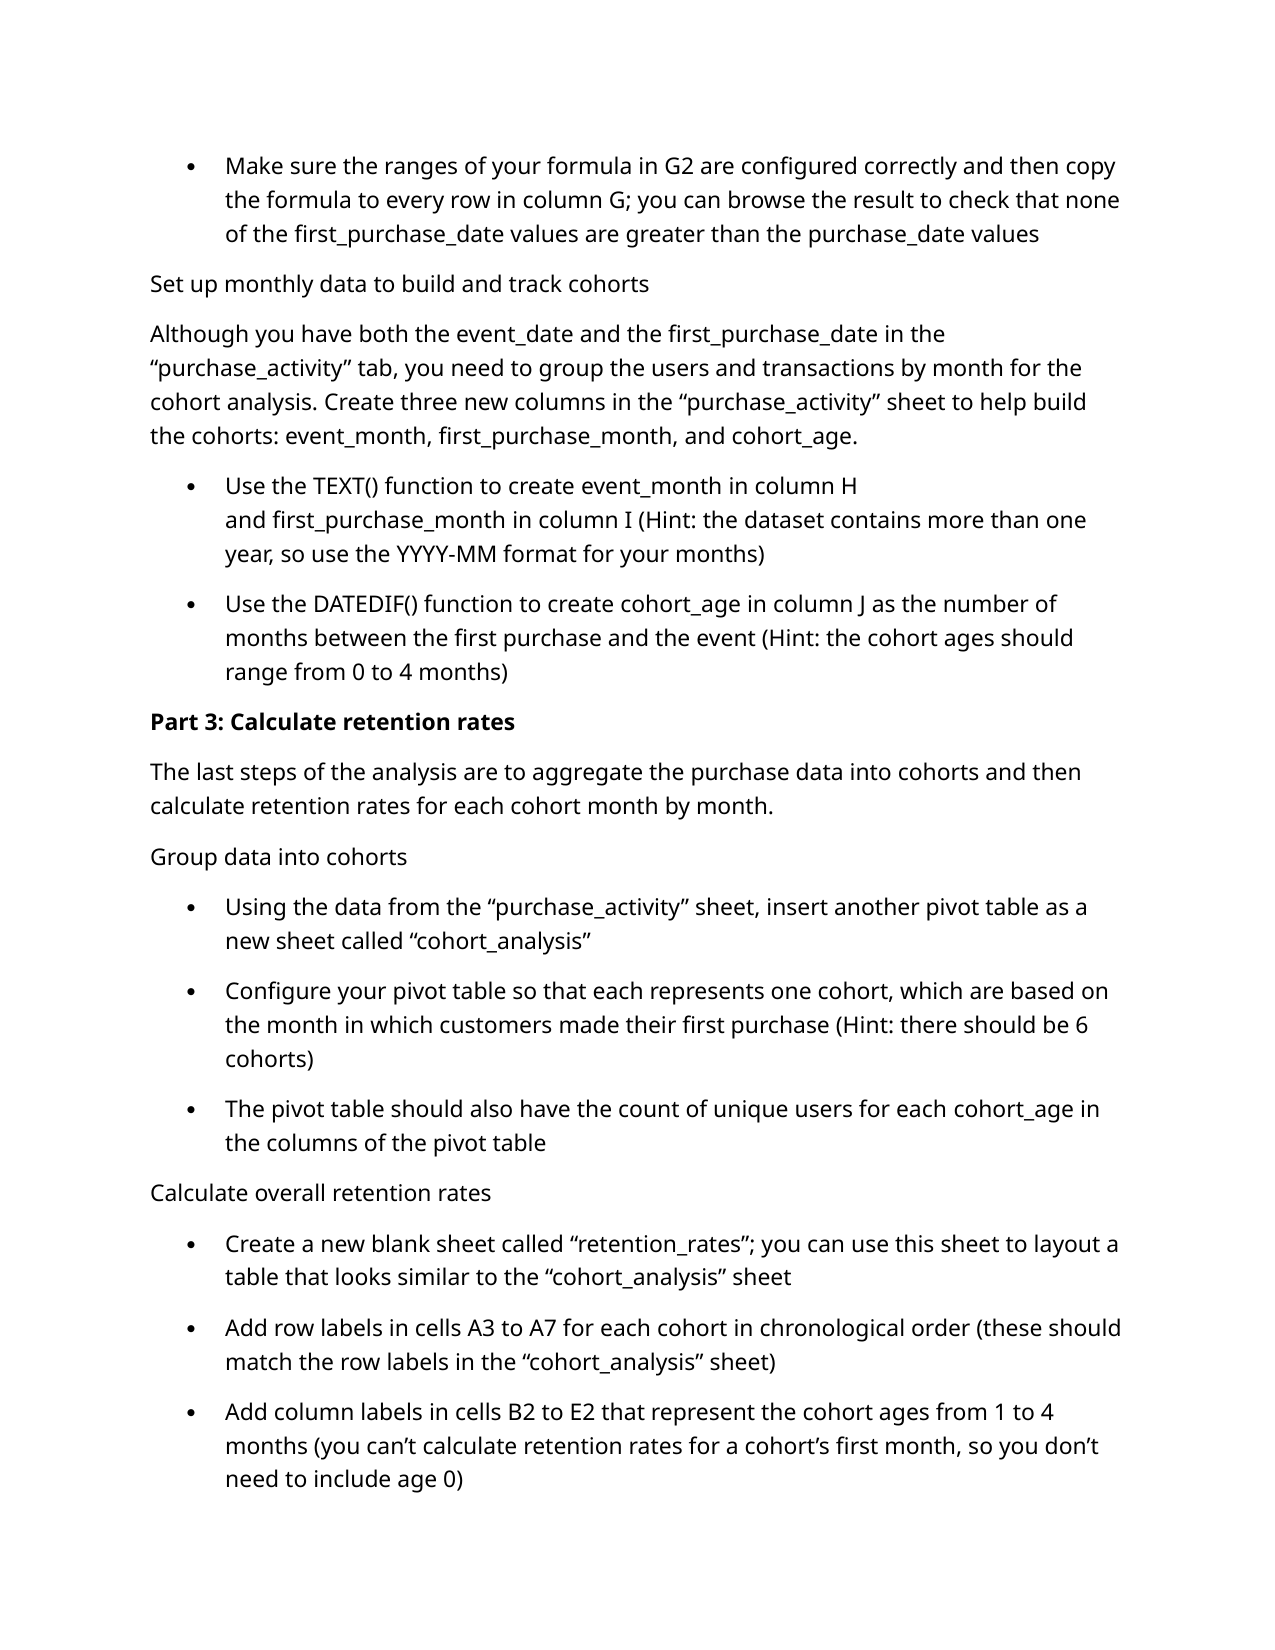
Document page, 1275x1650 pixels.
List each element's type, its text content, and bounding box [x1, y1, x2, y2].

text Calculate overall retention rates [150, 1177, 1125, 1208]
list Add row labels in cells A3 to A7 for each cohort in chronological order (these should match the row labels in the “cohort_analysis” sheet) [187, 1312, 1125, 1377]
list Using the data from the “purchase_activity” sheet, insert another pivot table as a new sheet called “cohort_analysis” [187, 891, 1125, 956]
text Set up monthly data to build and track cohorts [150, 268, 1125, 299]
list Make sure the ranges of your formula in G2 are configured correctly and then copy the formula to every row in column G; you can browse the result to check that none of the first_purchase_date values are greater than the purchase_date values [187, 150, 1125, 249]
text The last steps of the analysis are to aggregate the purchase data into cohorts and then calculate retention rates for each cohort month by month. [150, 756, 1125, 821]
list Add column labels in cells B2 to E2 that represent the cohort ages from 1 to 4 months (you can’t calculate retention rates for a cohort’s first month, so you don’t need to include age 0) [187, 1396, 1125, 1494]
list Configure your pivot table so that each represents one cohort, which are based on the month in which customers made their first purchase (Hint: there should be 6 cohorts) [187, 975, 1125, 1074]
text Part 3: Calculate retention rates [150, 706, 1125, 737]
text Group data into cohorts [150, 840, 1125, 872]
list Use the DATEDIF() function to create cohort_age in column J as the number of months between the first purchase and the event (Hint: the cohort ages should range from 0 to 4 months) [187, 588, 1125, 687]
list The pivot table should also have the count of unique users for each cohort_age in the columns of the pivot table [187, 1093, 1125, 1158]
list Create a new blank sheet called “retention_rates”; you can use this sheet to layout a table that looks similar to the “cohort_analysis” sheet [187, 1227, 1125, 1292]
text Although you have both the event_date and the first_purchase_date in the “purchase_activity” tab, you need to group the users and transactions by month for the cohort analysis. Create three new columns in the “purchase_activity” sheet to help build the cohorts: event_month, first_purchase_month, and cohort_age. [150, 318, 1125, 451]
list Use the TEXT() function to create event_month in column H and first_purchase_month in column I (Hint: the dataset contains more than one year, so use the YYYY-MM format for your months) [187, 470, 1125, 569]
